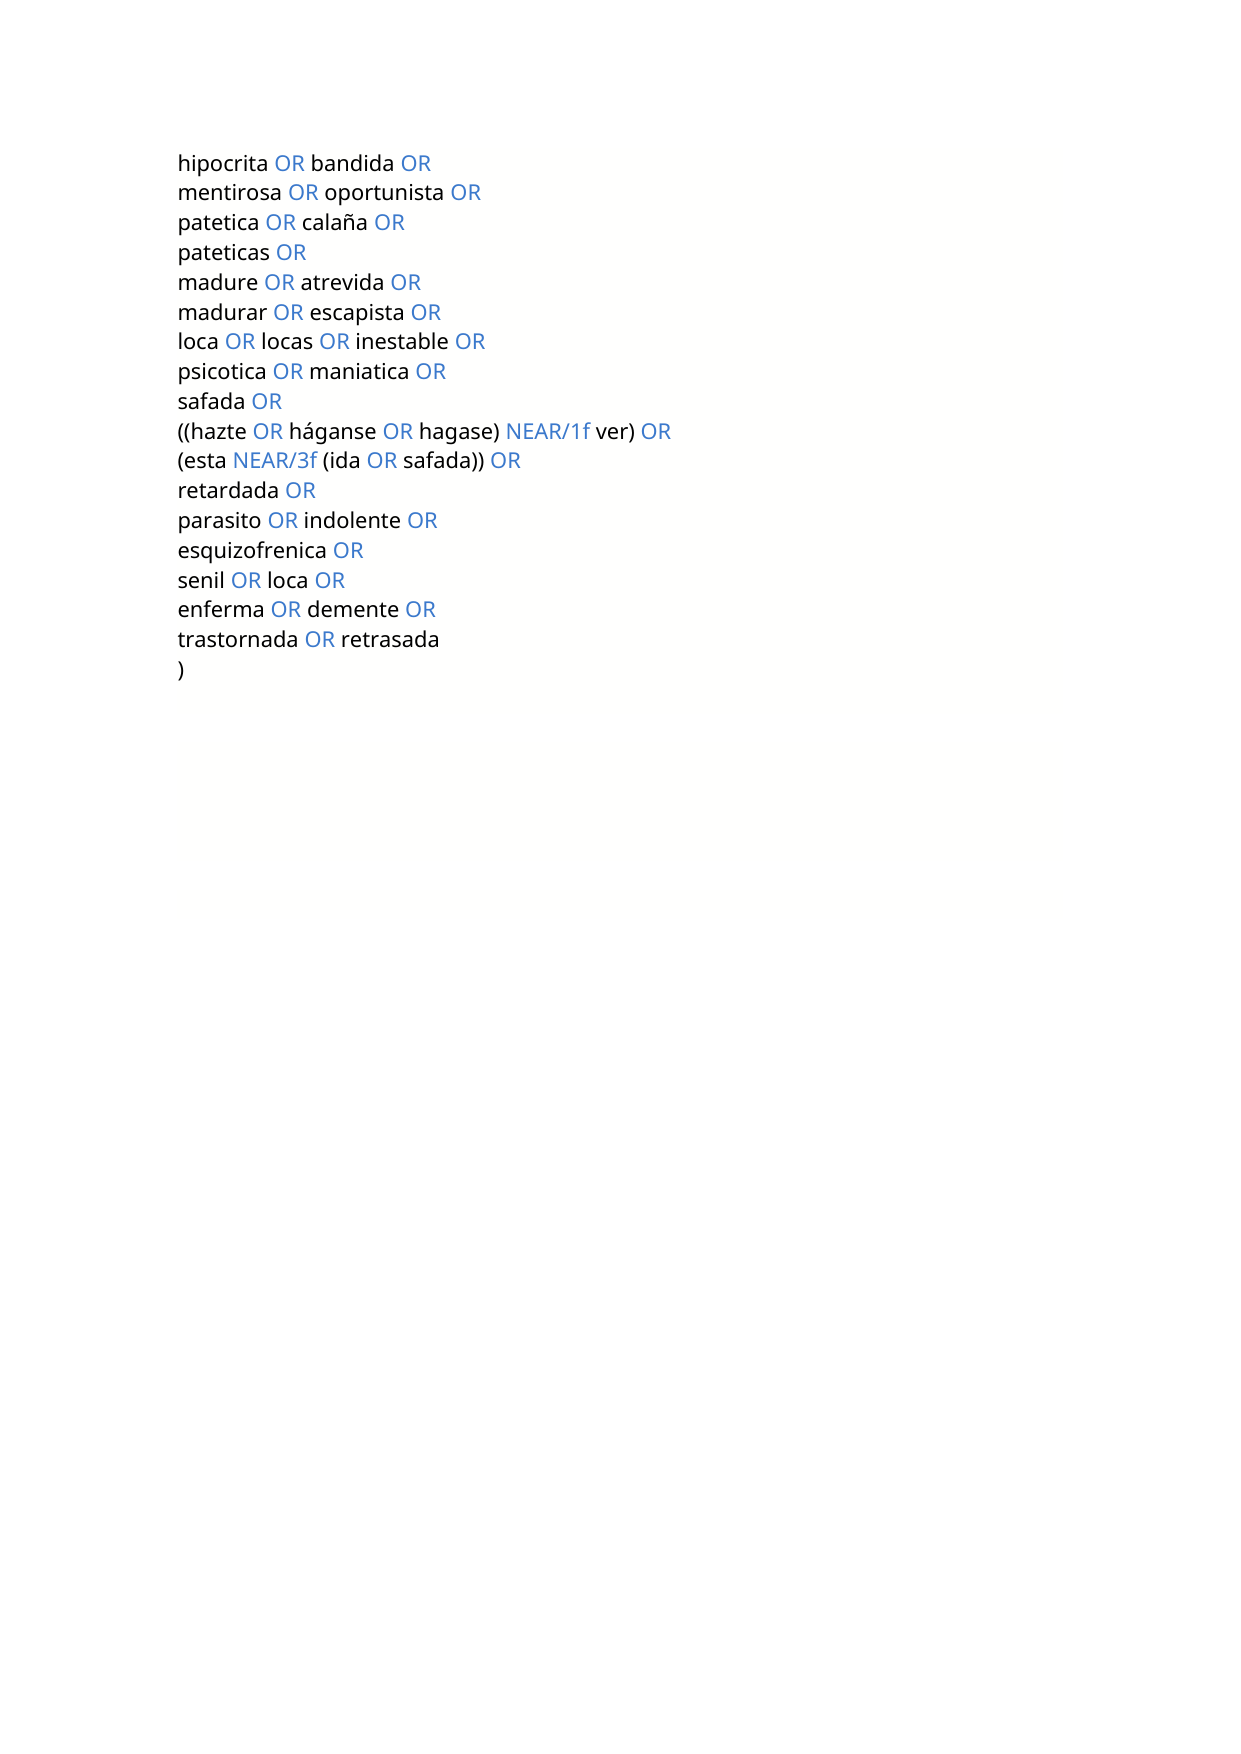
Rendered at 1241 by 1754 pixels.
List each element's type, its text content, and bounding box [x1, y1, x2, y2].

text esquizofrenica OR [177, 535, 1063, 565]
text loca OR locas OR inestable OR [177, 326, 1063, 356]
text mentirosa OR oportunista OR [177, 177, 1063, 207]
text enferma OR demente OR [177, 594, 1063, 624]
text trastornada OR retrasada [177, 624, 1063, 654]
text psicotica OR maniatica OR [177, 356, 1063, 386]
text (esta NEAR/3f (ida OR safada)) OR [177, 446, 1063, 475]
text ((hazte OR háganse OR hagase) NEAR/1f ver) OR [177, 416, 1063, 446]
text hipocrita OR bandida OR [177, 148, 1063, 177]
text ) [177, 654, 1063, 684]
text madure OR atrevida OR [177, 267, 1063, 297]
text madurar OR escapista OR [177, 297, 1063, 326]
text parasito OR indolente OR [177, 505, 1063, 535]
text patetica OR calaña OR [177, 207, 1063, 237]
text pateticas OR [177, 237, 1063, 267]
text senil OR loca OR [177, 565, 1063, 594]
text safada OR [177, 386, 1063, 416]
text retardada OR [177, 475, 1063, 505]
